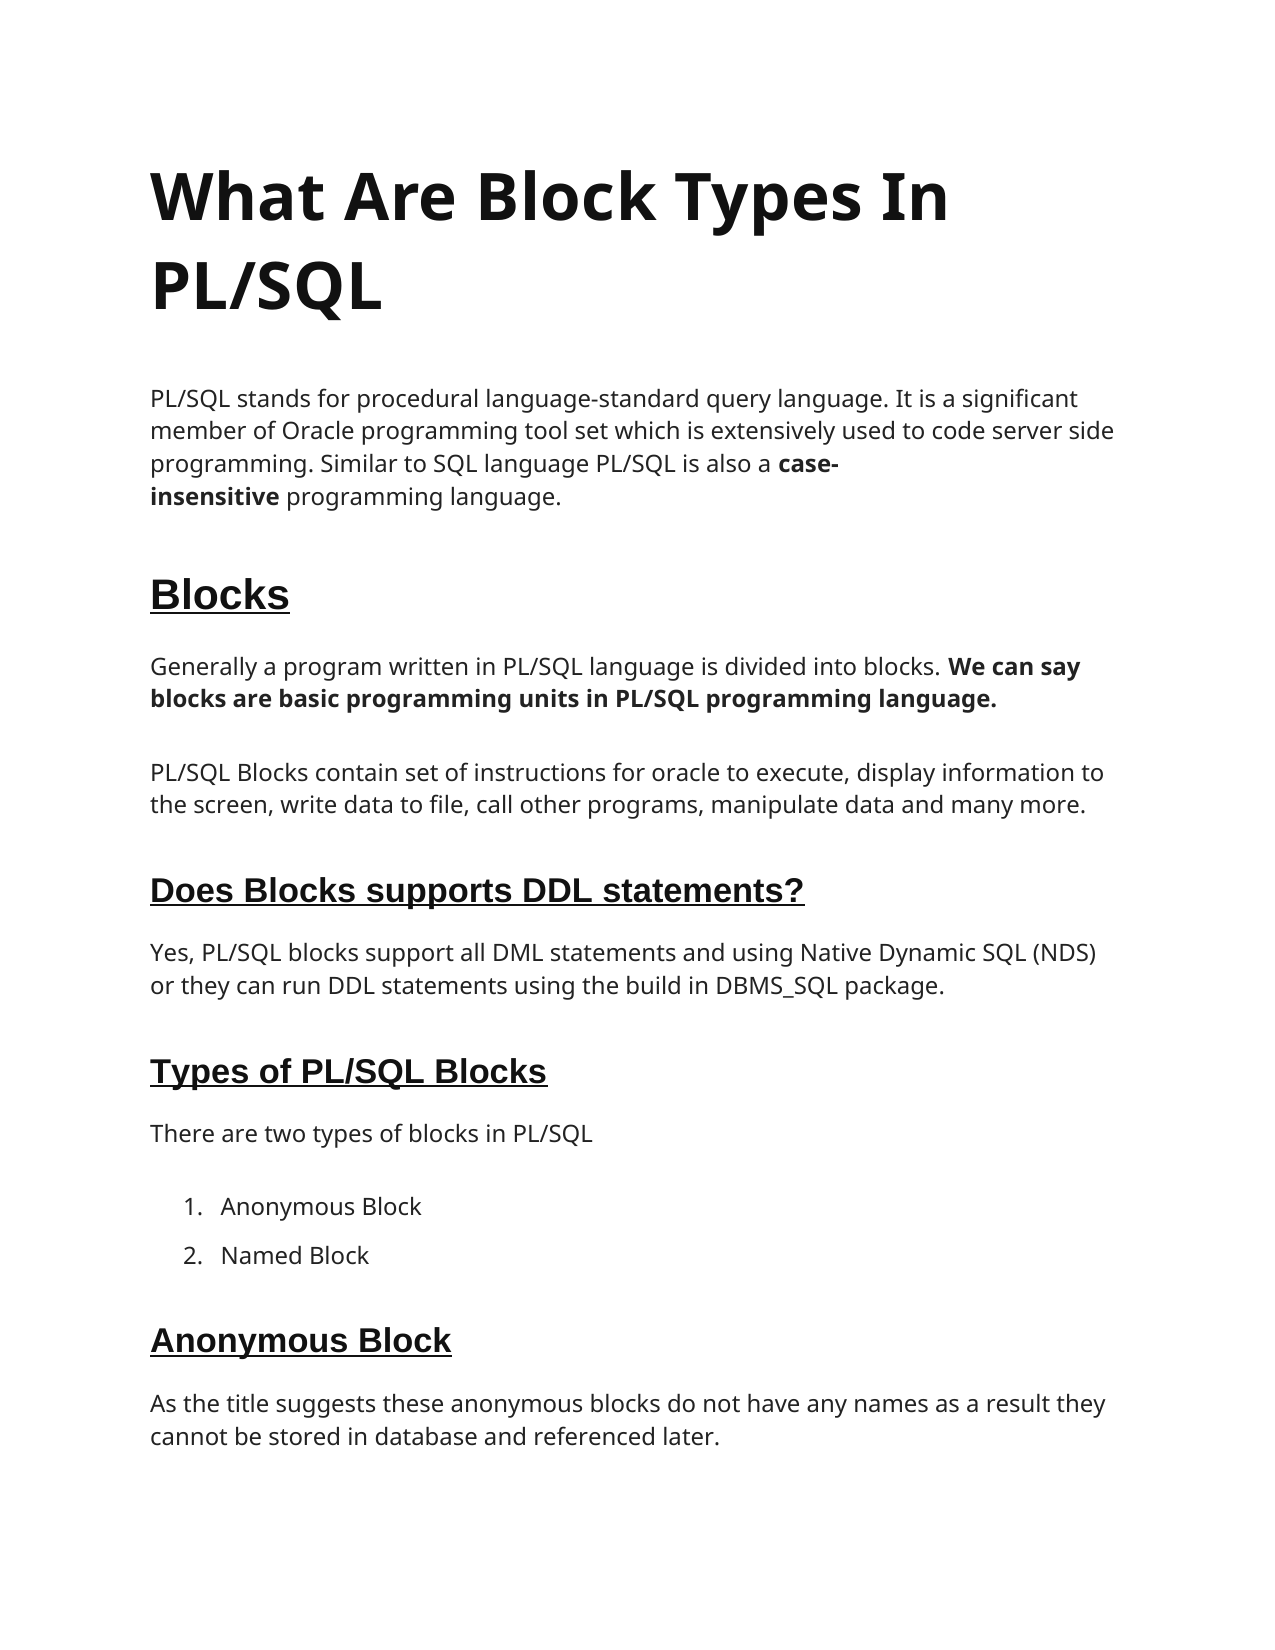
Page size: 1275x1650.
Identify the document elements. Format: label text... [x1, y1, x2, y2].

text PL/SQL Blocks contain set of instructions for oracle to execute, display information to the screen, write data to file, call other programs, manipulate data and many more. [150, 755, 1125, 821]
text What Are Block Types In PL/SQL [150, 150, 1125, 329]
text There are two types of blocks in PL/SQL [150, 1117, 1125, 1149]
text Types of PL/SQL Blocks [150, 1043, 1125, 1090]
text Does Blocks supports DDL statements? [150, 863, 1125, 909]
text As the title suggests these anonymous blocks do not have any names as a result they cannot be stored in database and referenced later. [150, 1387, 1125, 1452]
text Yes, PL/SQL blocks support all DML statements and using Native Dynamic SQL (NDS) or they can run DDL statements using the build in DBMS_SQL package. [150, 936, 1125, 1001]
text Anonymous Block [150, 1313, 1125, 1360]
text PL/SQL stands for procedural language-standard query language. It is a significant member of Oracle programming tool set which is extensively used to code server side programming. Similar to SQL language PL/SQL is also a case-insensitive programming language. [150, 382, 1125, 512]
text Blocks [150, 559, 1125, 618]
list Named Block [183, 1238, 1125, 1271]
list Anonymous Block [183, 1190, 1125, 1223]
text Generally a program written in PL/SQL language is divided into blocks. We can say blocks are basic programming units in PL/SQL programming language. [150, 649, 1125, 715]
